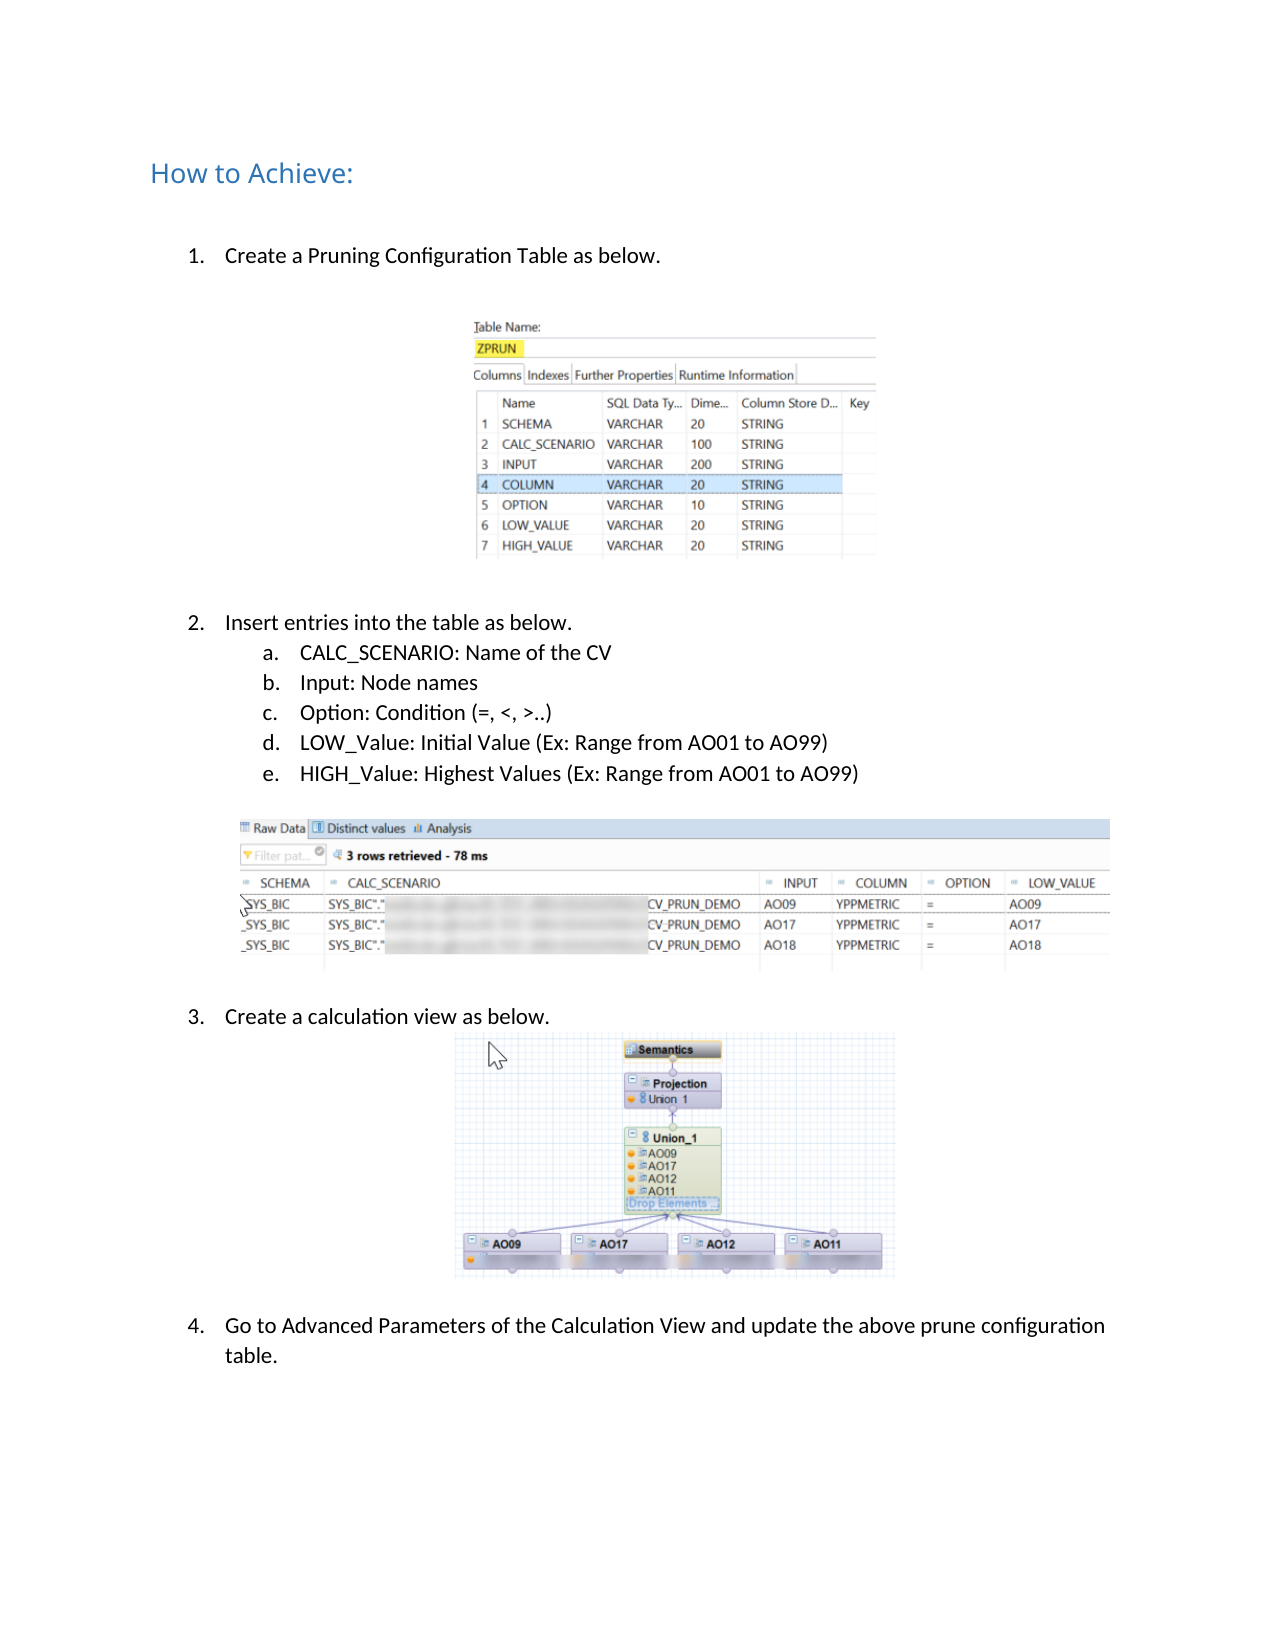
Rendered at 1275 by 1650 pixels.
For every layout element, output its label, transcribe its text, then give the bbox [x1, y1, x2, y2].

list Input: Node names [262, 668, 1125, 696]
picture [473, 317, 877, 559]
list Create a calculation view as below. [187, 1002, 1125, 1031]
picture [454, 1032, 896, 1279]
list Go to Advanced Parameters of the Calculation View and update the above prune configuration table. [187, 1311, 1125, 1369]
list Insert entries into the table as below. [187, 608, 1125, 636]
list Option: Condition (=, <, >..) [262, 698, 1125, 726]
subtitle How to Achieve: [150, 154, 1125, 191]
picture [240, 819, 1110, 971]
list LOW_Value: Initial Value (Ex: Range from AO01 to AO99) [262, 728, 1125, 756]
list CALC_SCENARIO: Name of the CV [262, 638, 1125, 666]
list Create a Pruning Configuration Table as below. [187, 241, 1125, 269]
list HIGH_Value: Highest Values (Ex: Range from AO01 to AO99) [262, 759, 1125, 787]
